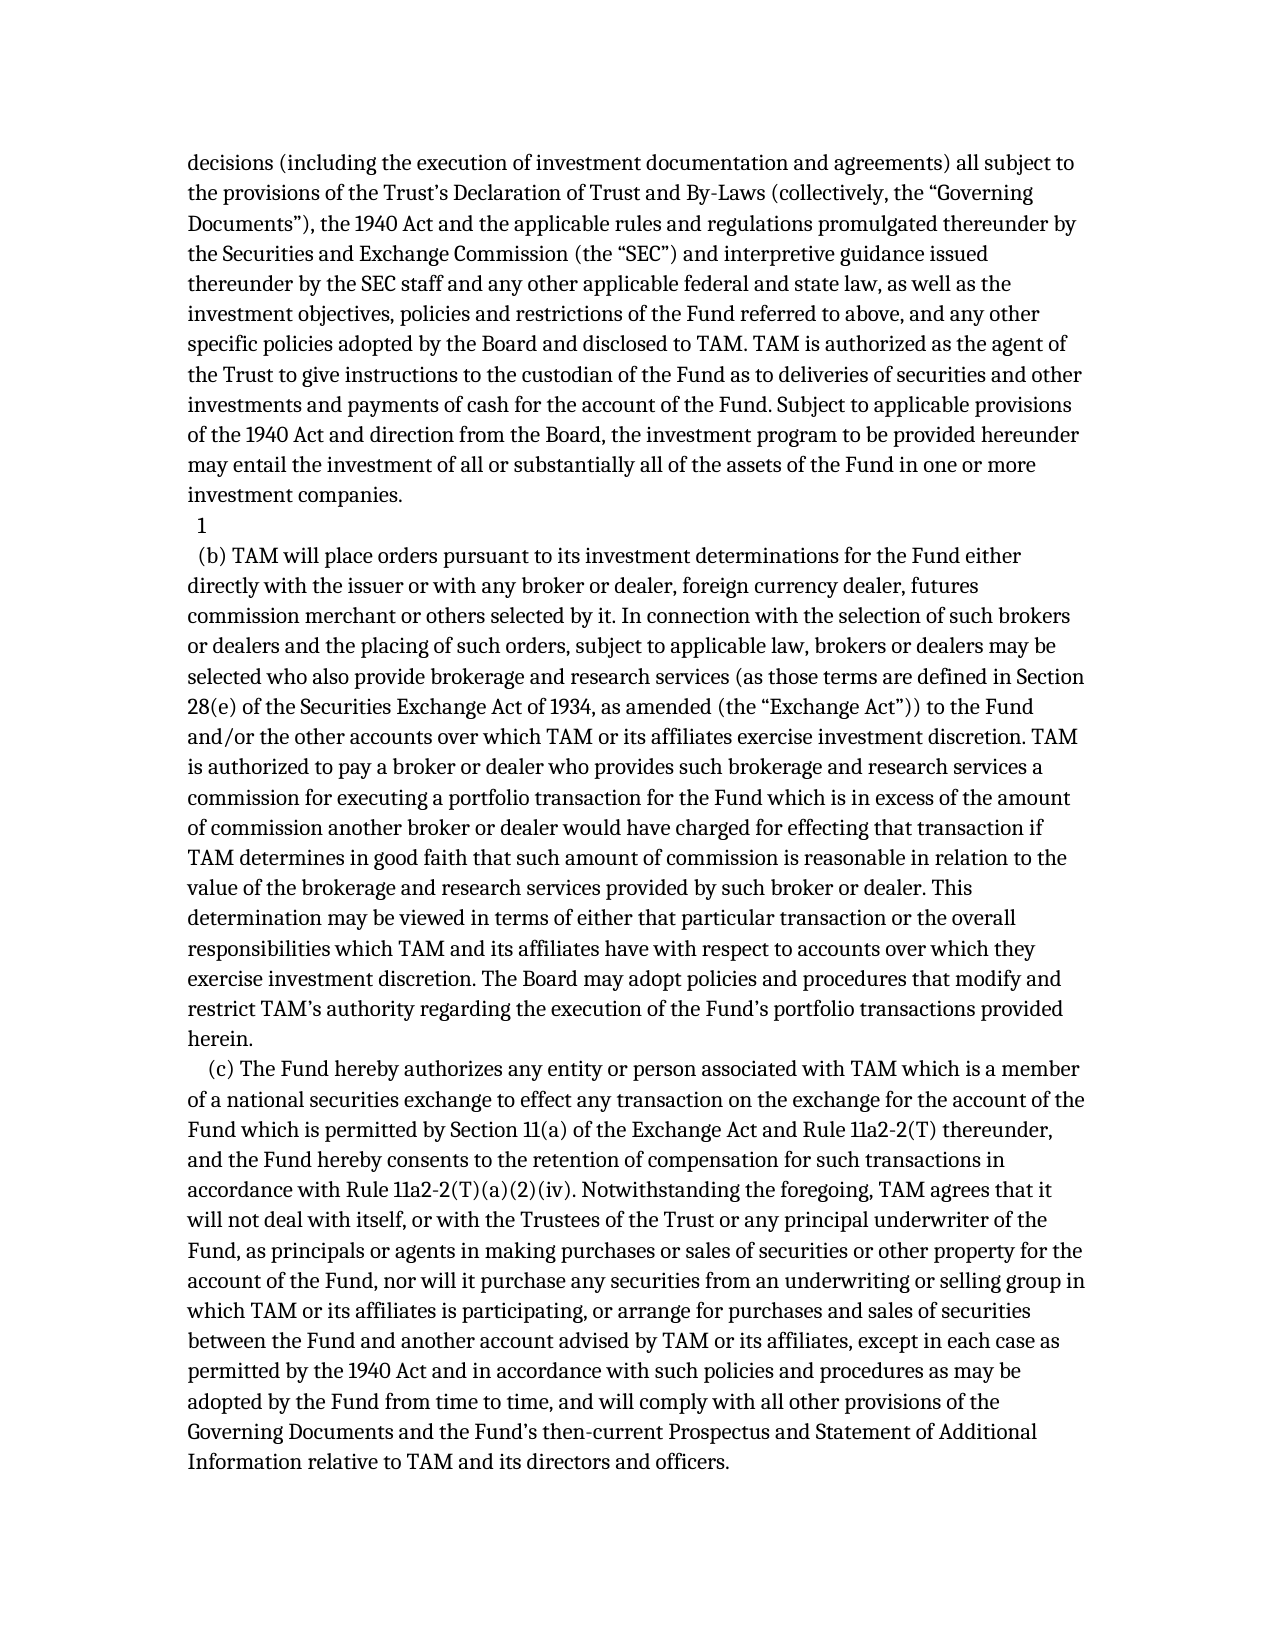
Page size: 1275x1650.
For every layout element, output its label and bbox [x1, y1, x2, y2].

text [187, 150, 1087, 1475]
